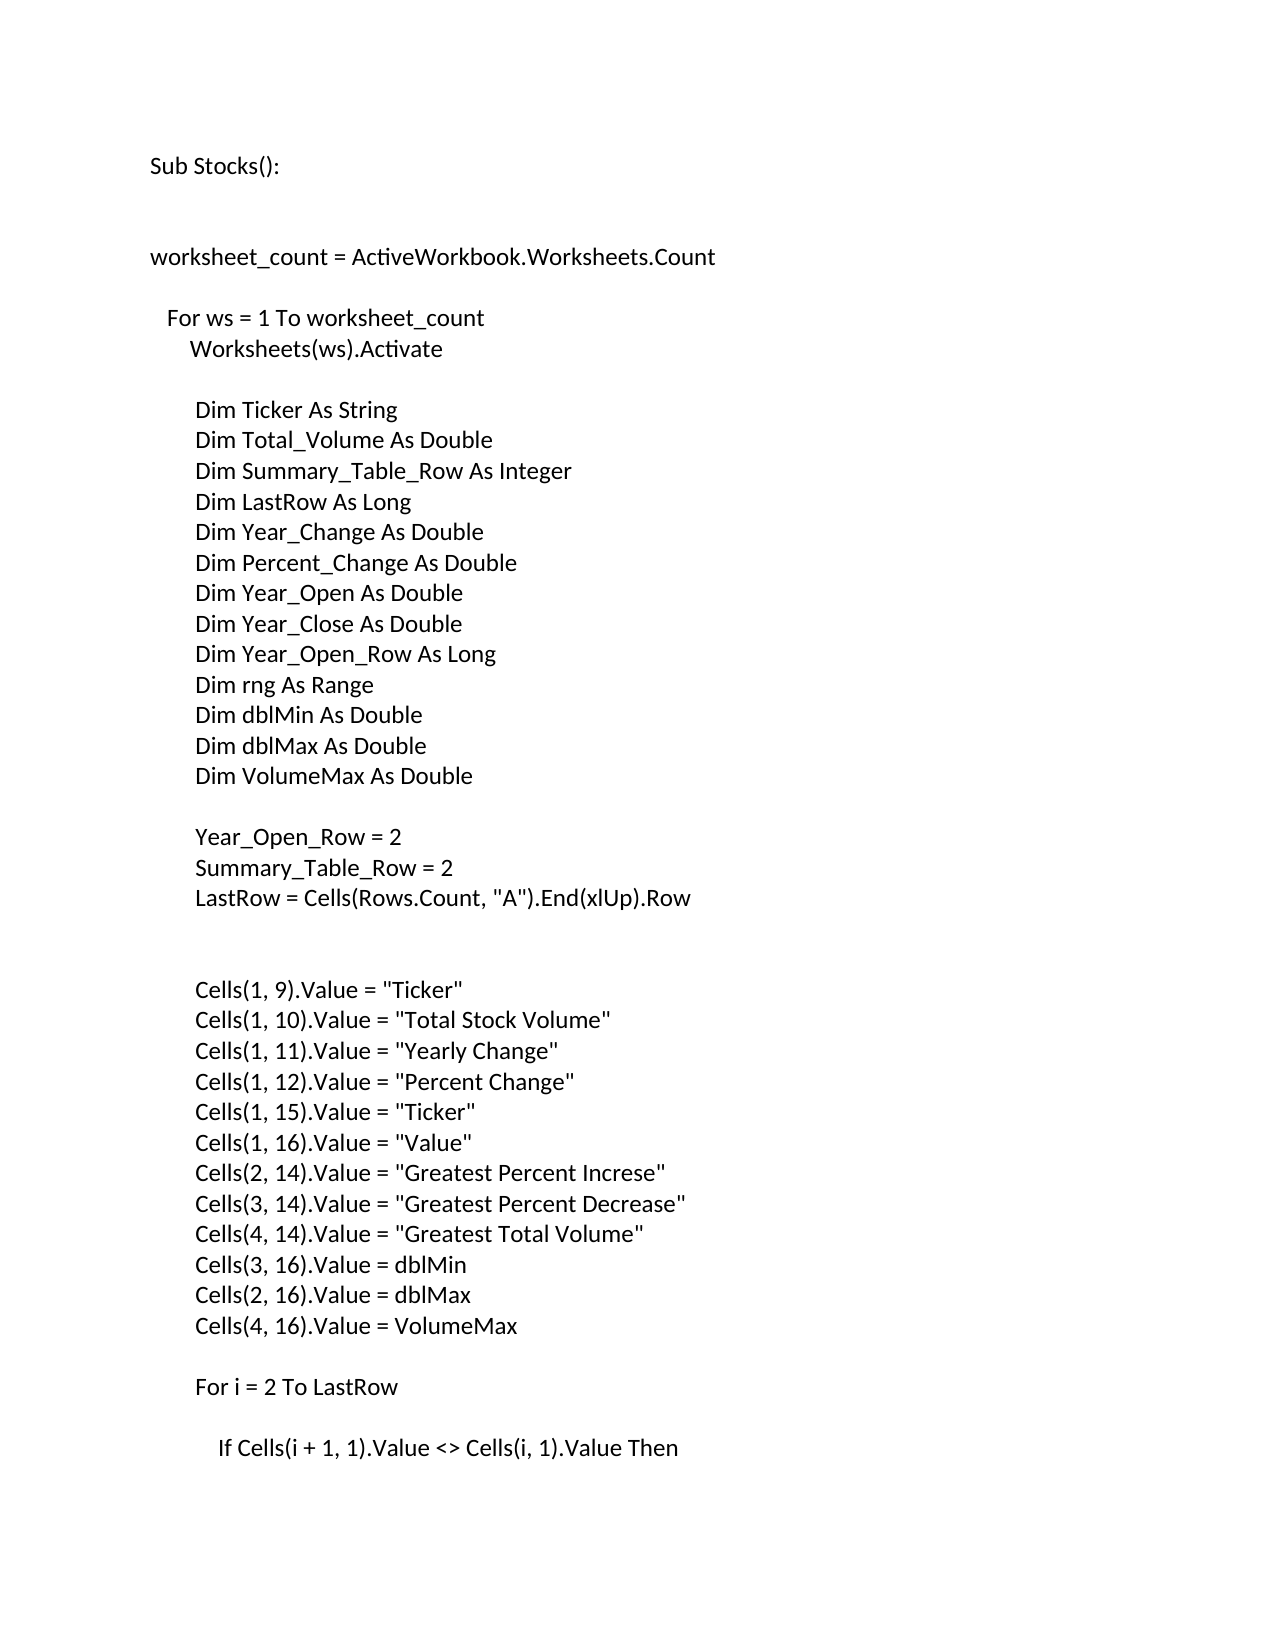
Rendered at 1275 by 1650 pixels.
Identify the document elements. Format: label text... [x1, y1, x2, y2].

text For i = 2 To LastRow [150, 1371, 1125, 1401]
text Dim VolumeMax As Double [150, 760, 1125, 791]
text Dim Summary_Table_Row As Integer [150, 455, 1125, 486]
text Cells(1, 9).Value = "Ticker" [150, 974, 1125, 1004]
text Cells(4, 16).Value = VolumeMax [150, 1310, 1125, 1340]
text Dim Year_Close As Double [150, 608, 1125, 638]
text Dim Total_Volume As Double [150, 425, 1125, 455]
text Dim Ticker As String [150, 394, 1125, 425]
text For ws = 1 To worksheet_count [150, 303, 1125, 333]
text Dim LastRow As Long [150, 486, 1125, 516]
text Sub Stocks(): [150, 150, 1125, 181]
text Dim Percent_Change As Double [150, 547, 1125, 577]
text Dim Year_Open As Double [150, 577, 1125, 608]
text Cells(4, 14).Value = "Greatest Total Volume" [150, 1218, 1125, 1249]
text Dim rng As Range [150, 669, 1125, 699]
text worksheet_count = ActiveWorkbook.Worksheets.Count [150, 242, 1125, 272]
text Cells(3, 16).Value = dblMin [150, 1249, 1125, 1279]
text Cells(1, 11).Value = "Yearly Change" [150, 1035, 1125, 1066]
text Dim dblMin As Double [150, 699, 1125, 730]
text Summary_Table_Row = 2 [150, 852, 1125, 882]
text Cells(3, 14).Value = "Greatest Percent Decrease" [150, 1188, 1125, 1218]
text Year_Open_Row = 2 [150, 821, 1125, 852]
text Worksheets(ws).Activate [150, 333, 1125, 364]
text Dim dblMax As Double [150, 730, 1125, 760]
text Dim Year_Change As Double [150, 516, 1125, 547]
text Cells(1, 12).Value = "Percent Change" [150, 1066, 1125, 1096]
text If Cells(i + 1, 1).Value <> Cells(i, 1).Value Then [150, 1432, 1125, 1462]
text LastRow = Cells(Rows.Count, "A").End(xlUp).Row [150, 882, 1125, 913]
text Cells(1, 10).Value = "Total Stock Volume" [150, 1004, 1125, 1035]
text Cells(1, 16).Value = "Value" [150, 1127, 1125, 1157]
text Cells(2, 14).Value = "Greatest Percent Increse" [150, 1157, 1125, 1188]
text Cells(1, 15).Value = "Ticker" [150, 1096, 1125, 1127]
text Dim Year_Open_Row As Long [150, 638, 1125, 669]
text Cells(2, 16).Value = dblMax [150, 1279, 1125, 1310]
